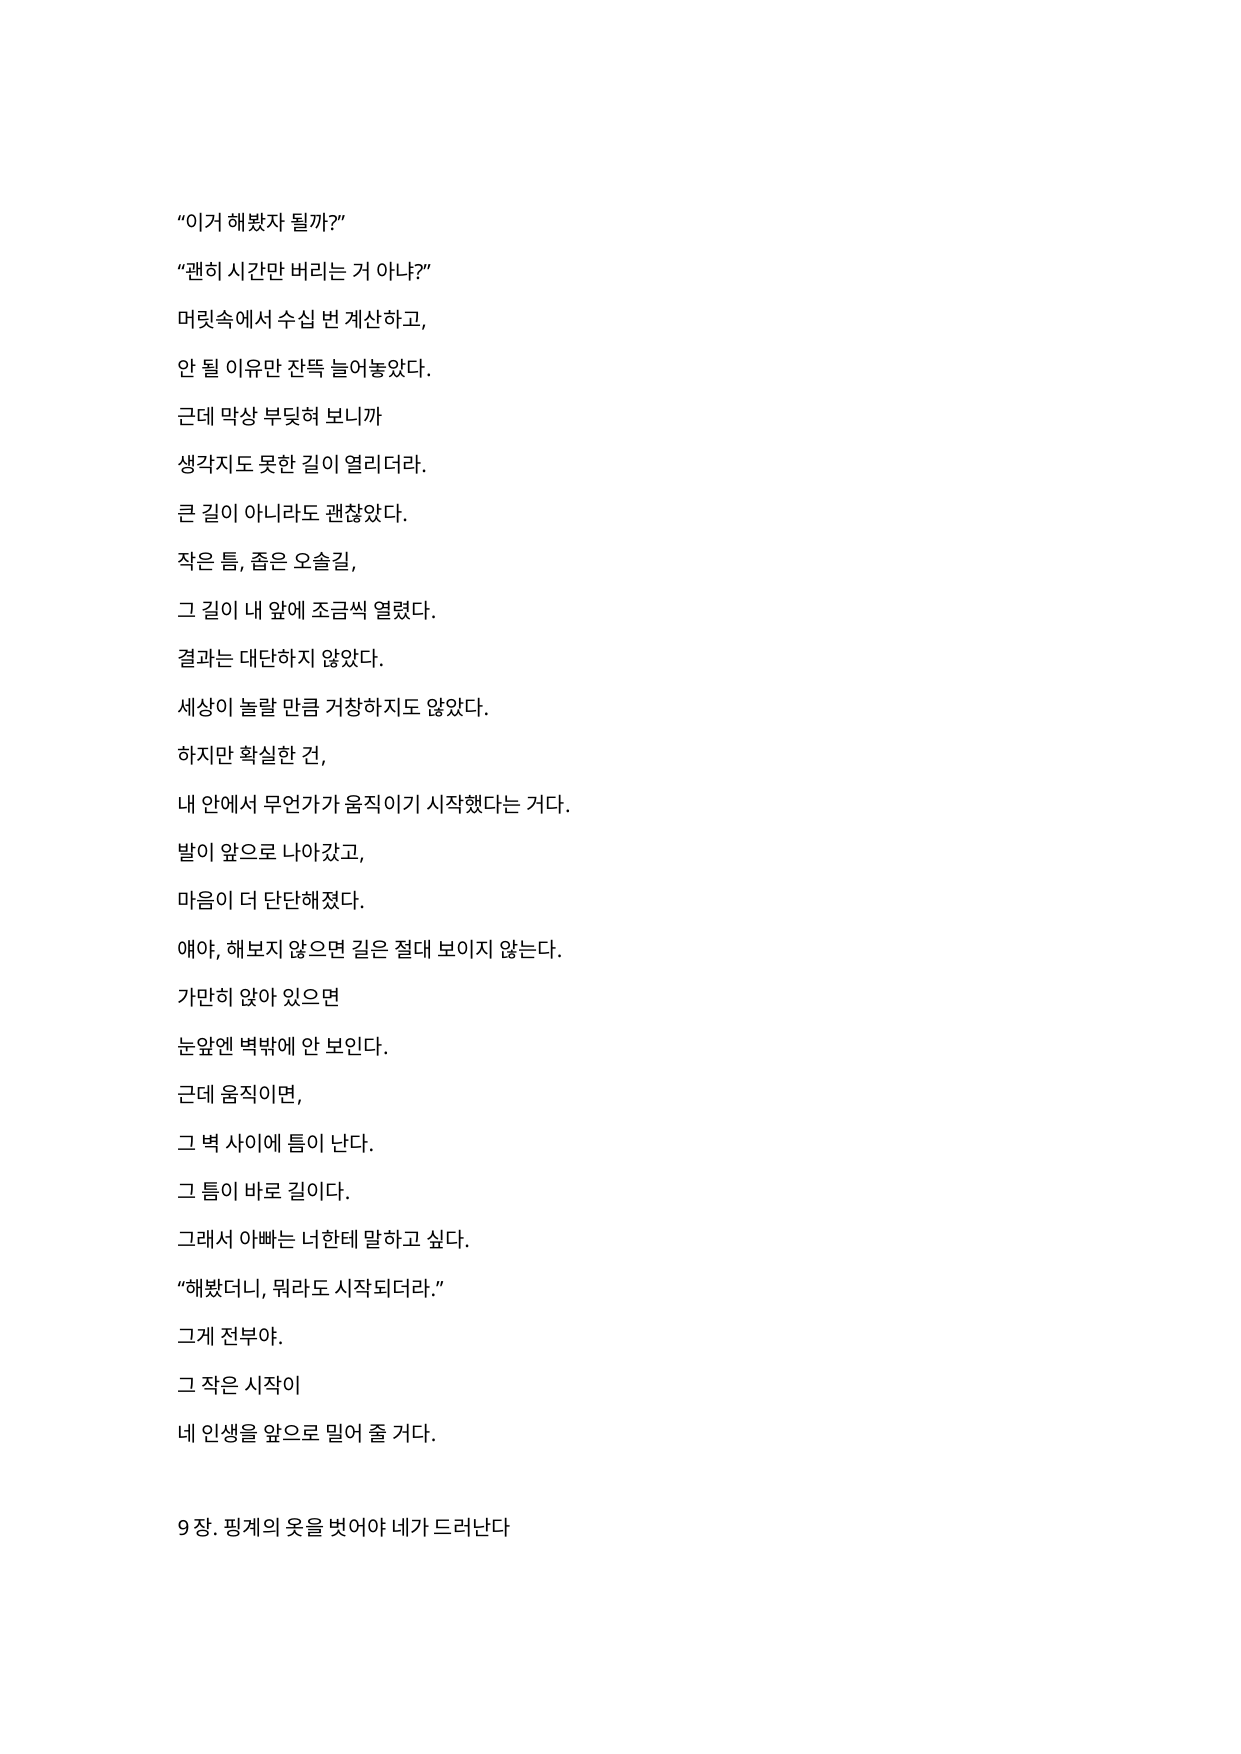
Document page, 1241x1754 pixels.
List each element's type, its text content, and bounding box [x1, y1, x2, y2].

text 그 벽 사이에 틈이 난다. [177, 1127, 1063, 1157]
text 그게 전부야. [177, 1321, 1063, 1351]
text “해봤더니, 뭐라도 시작되더라.” [177, 1272, 1063, 1302]
text 그 틈이 바로 길이다. [177, 1175, 1063, 1206]
text 머릿속에서 수십 번 계산하고, [177, 303, 1063, 334]
text 네 인생을 앞으로 밀어 줄 거다. [177, 1417, 1063, 1448]
text 가만히 앉아 있으면 [177, 982, 1063, 1012]
text 세상이 놀랄 만큼 거창하지도 않았다. [177, 691, 1063, 721]
text 그 작은 시작이 [177, 1369, 1063, 1399]
text 그 길이 내 앞에 조금씩 열렸다. [177, 594, 1063, 624]
text 안 될 이유만 잔뜩 늘어놓았다. [177, 352, 1063, 382]
text 결과는 대단하지 않았다. [177, 642, 1063, 673]
text 내 안에서 무언가가 움직이기 시작했다는 거다. [177, 788, 1063, 818]
text 하지만 확실한 건, [177, 739, 1063, 770]
text 얘야, 해보지 않으면 길은 절대 보이지 않는다. [177, 933, 1063, 963]
text “괜히 시간만 버리는 거 아냐?” [177, 255, 1063, 285]
text 생각지도 못한 길이 열리더라. [177, 449, 1063, 479]
text “이거 해봤자 될까?” [177, 207, 1063, 237]
text 그래서 아빠는 너한테 말하고 싶다. [177, 1224, 1063, 1254]
text 마음이 더 단단해졌다. [177, 885, 1063, 915]
text 근데 막상 부딪혀 보니까 [177, 400, 1063, 431]
text 9장. 핑계의 옷을 벗어야 네가 드러난다 [177, 1511, 1063, 1541]
text 눈앞엔 벽밖에 안 보인다. [177, 1030, 1063, 1060]
text 근데 움직이면, [177, 1078, 1063, 1109]
text 작은 틈, 좁은 오솔길, [177, 546, 1063, 576]
text 발이 앞으로 나아갔고, [177, 836, 1063, 867]
text 큰 길이 아니라도 괜찮았다. [177, 497, 1063, 527]
